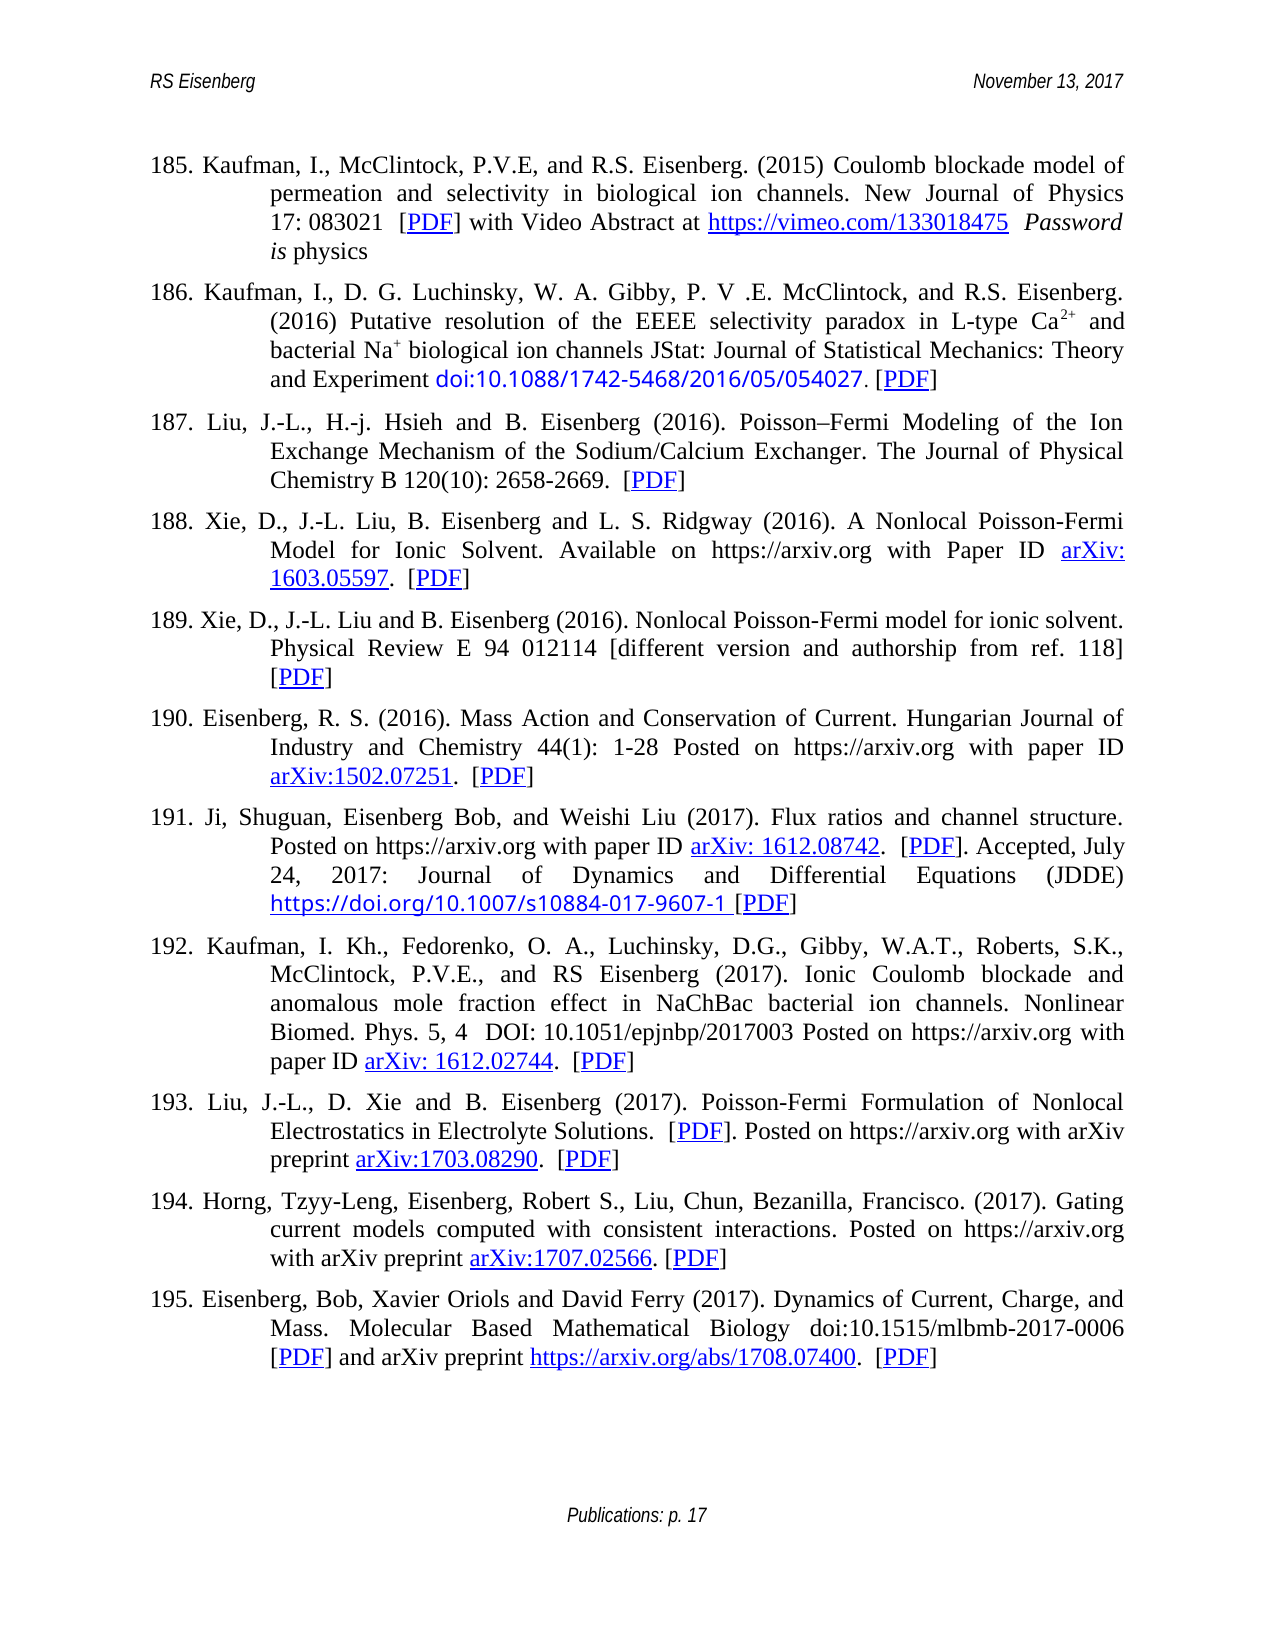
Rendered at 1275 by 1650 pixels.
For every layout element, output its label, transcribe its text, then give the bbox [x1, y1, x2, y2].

text 188. Xie, D., J.-L. Liu, B. Eisenberg and L. S. Ridgway (2016). A Nonlocal Poisson-Fermi Model for Ionic Solvent. Available on https://arxiv.org with Paper ID arXiv: 1603.05597. [PDF] [150, 506, 1125, 592]
text 186. Kaufman, I., D. G. Luchinsky, W. A. Gibby, P. V .E. McClintock, and R.S. Eisenberg. (2016) Putative resolution of the EEEE selectivity paradox in L-type Ca2+ and bacterial Na+ biological ion channels JStat: Journal of Statistical Mechanics: Theory and Experiment doi:10.1088/1742-5468/2016/05/054027. [PDF] [150, 277, 1125, 395]
text 189. Xie, D., J.-L. Liu and B. Eisenberg (2016). Nonlocal Poisson-Fermi model for ionic solvent. Physical Review E 94 012114 [different version and authorship from ref. 118] [PDF] [150, 605, 1125, 691]
text 187. Liu, J.-L., H.-j. Hsieh and B. Eisenberg (2016). Poisson–Fermi Modeling of the Ion Exchange Mechanism of the Sodium/Calcium Exchanger. The Journal of Physical Chemistry B 120(10): 2658-2669. [PDF] [150, 407, 1125, 493]
text 185. Kaufman, I., McClintock, P.V.E, and R.S. Eisenberg. (2015) Coulomb blockade model of permeation and selectivity in biological ion channels. New Journal of Physics 17: 083021 [PDF] with Video Abstract at https://vimeo.com/133018475 Password is physics [150, 150, 1125, 265]
text 192. Kaufman, I. Kh., Fedorenko, O. A., Luchinsky, D.G., Gibby, W.A.T., Roberts, S.K., McClintock, P.V.E., and RS Eisenberg (2017). Ionic Coulomb blockade and anomalous mole fraction effect in NaChBac bacterial ion channels. Nonlinear Biomed. Phys. 5, 4 DOI: 10.1051/epjnbp/2017003 Posted on https://arxiv.org with paper ID arXiv: 1612.02744. [PDF] [150, 931, 1125, 1074]
text 190. Eisenberg, R. S. (2016). Mass Action and Conservation of Current. Hungarian Journal of Industry and Chemistry 44(1): 1-28 Posted on https://arxiv.org with paper ID arXiv:1502.07251. [PDF] [150, 703, 1125, 790]
text 194. Horng, Tzyy-Leng, Eisenberg, Robert S., Liu, Chun, Bezanilla, Francisco. (2017). Gating current models computed with consistent interactions. Posted on https://arxiv.org with arXiv preprint arXiv:1707.02566. [PDF] [150, 1186, 1125, 1272]
text 191. Ji, Shuguan, Eisenberg Bob, and Weishi Liu (2017). Flux ratios and channel structure. Posted on https://arxiv.org with paper ID arXiv: 1612.08742. [PDF]. Accepted, July 24, 2017: Journal of Dynamics and Differential Equations (JDDE) https://doi.org/10.1007/s10884-017-9607-1 [PDF] [150, 802, 1125, 918]
text 195. Eisenberg, Bob, Xavier Oriols and David Ferry (2017). Dynamics of Current, Charge, and Mass. Molecular Based Mathematical Biology doi:10.1515/mlbmb-2017-0006 [PDF] and arXiv preprint https://arxiv.org/abs/1708.07400. [PDF] [150, 1284, 1125, 1371]
text 193. Liu, J.-L., D. Xie and B. Eisenberg (2017). Poisson-Fermi Formulation of Nonlocal Electrostatics in Electrolyte Solutions. [PDF]. Posted on https://arxiv.org with arXiv preprint arXiv:1703.08290. [PDF] [150, 1087, 1125, 1173]
